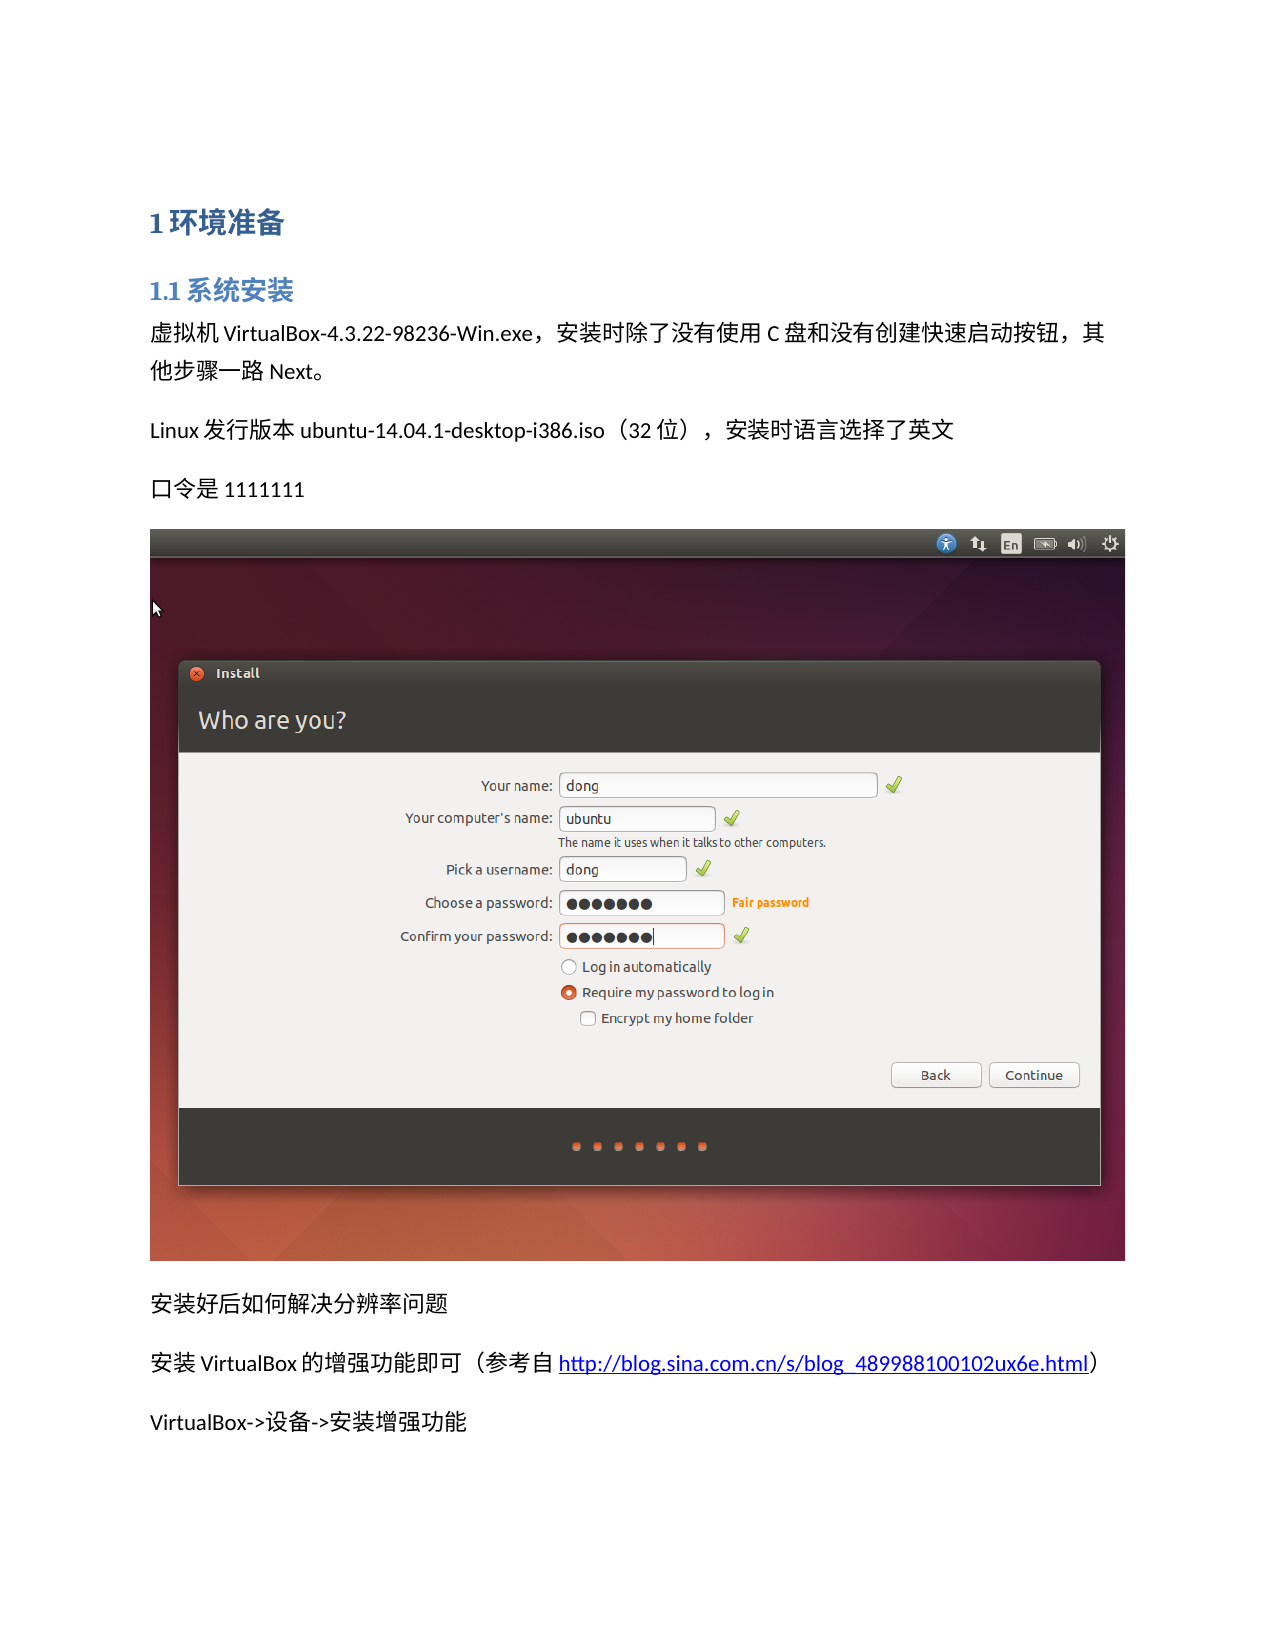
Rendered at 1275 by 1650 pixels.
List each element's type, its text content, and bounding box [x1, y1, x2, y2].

text 虚拟机VirtualBox-4.3.22-98236-Win.exe，安装时除了没有使用C盘和没有创建快速启动按钮，其他步骤一路Next。 [150, 314, 1125, 386]
text VirtualBox->设备->安装增强功能 [150, 1404, 1125, 1437]
text 安装好后如何解决分辨率问题 [150, 1286, 1125, 1319]
subtitle 1环境准备 [150, 200, 1125, 242]
picture [150, 529, 1125, 1261]
text 安装VirtualBox的增强功能即可（参考自http://blog.sina.com.cn/s/blog_489988100102ux6e.html） [150, 1345, 1125, 1378]
subtitle 1.1系统安装 [150, 269, 1125, 309]
text 口令是1111111 [150, 471, 1125, 504]
text Linux发行版本ubuntu-14.04.1-desktop-i386.iso（32位），安装时语言选择了英文 [150, 412, 1125, 445]
